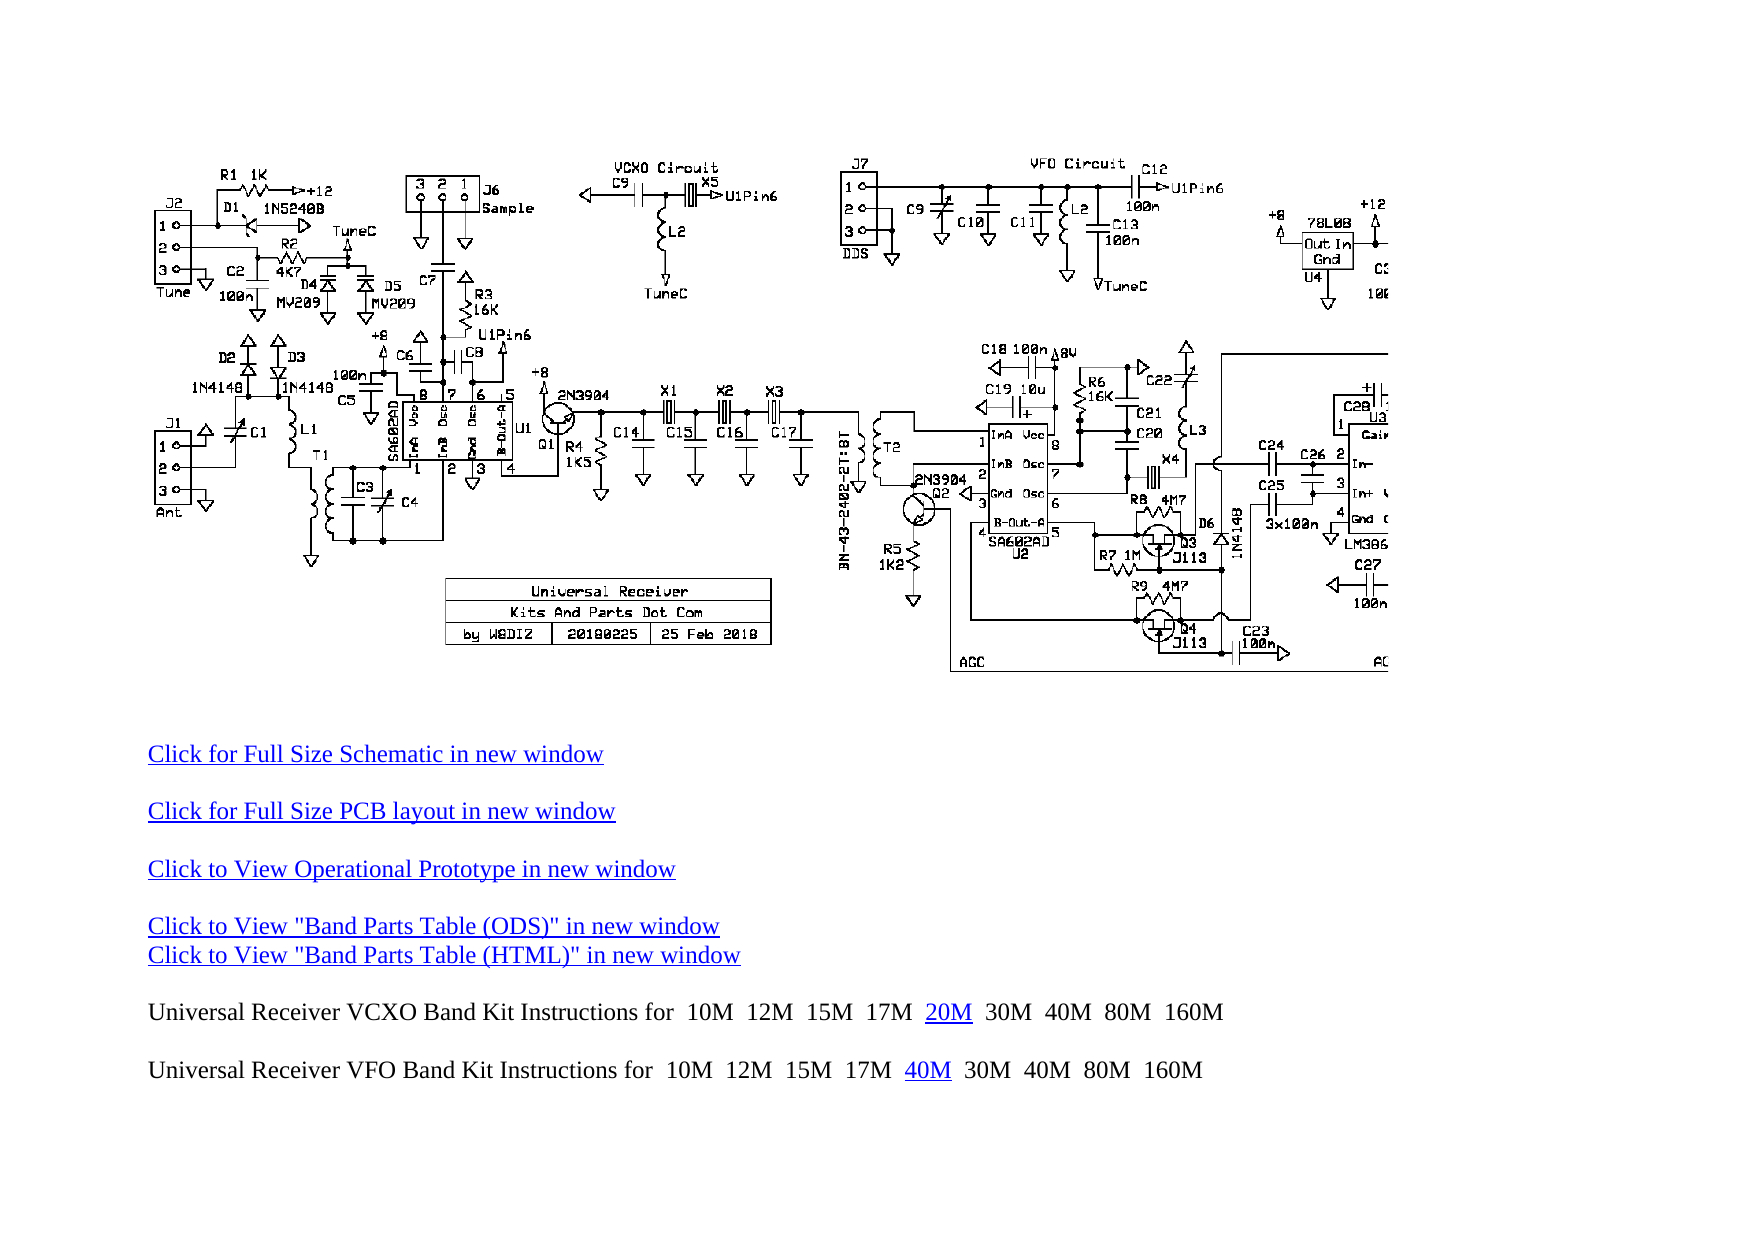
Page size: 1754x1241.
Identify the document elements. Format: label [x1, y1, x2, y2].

table_header [146, 148, 1388, 1085]
picture [147, 149, 1389, 676]
